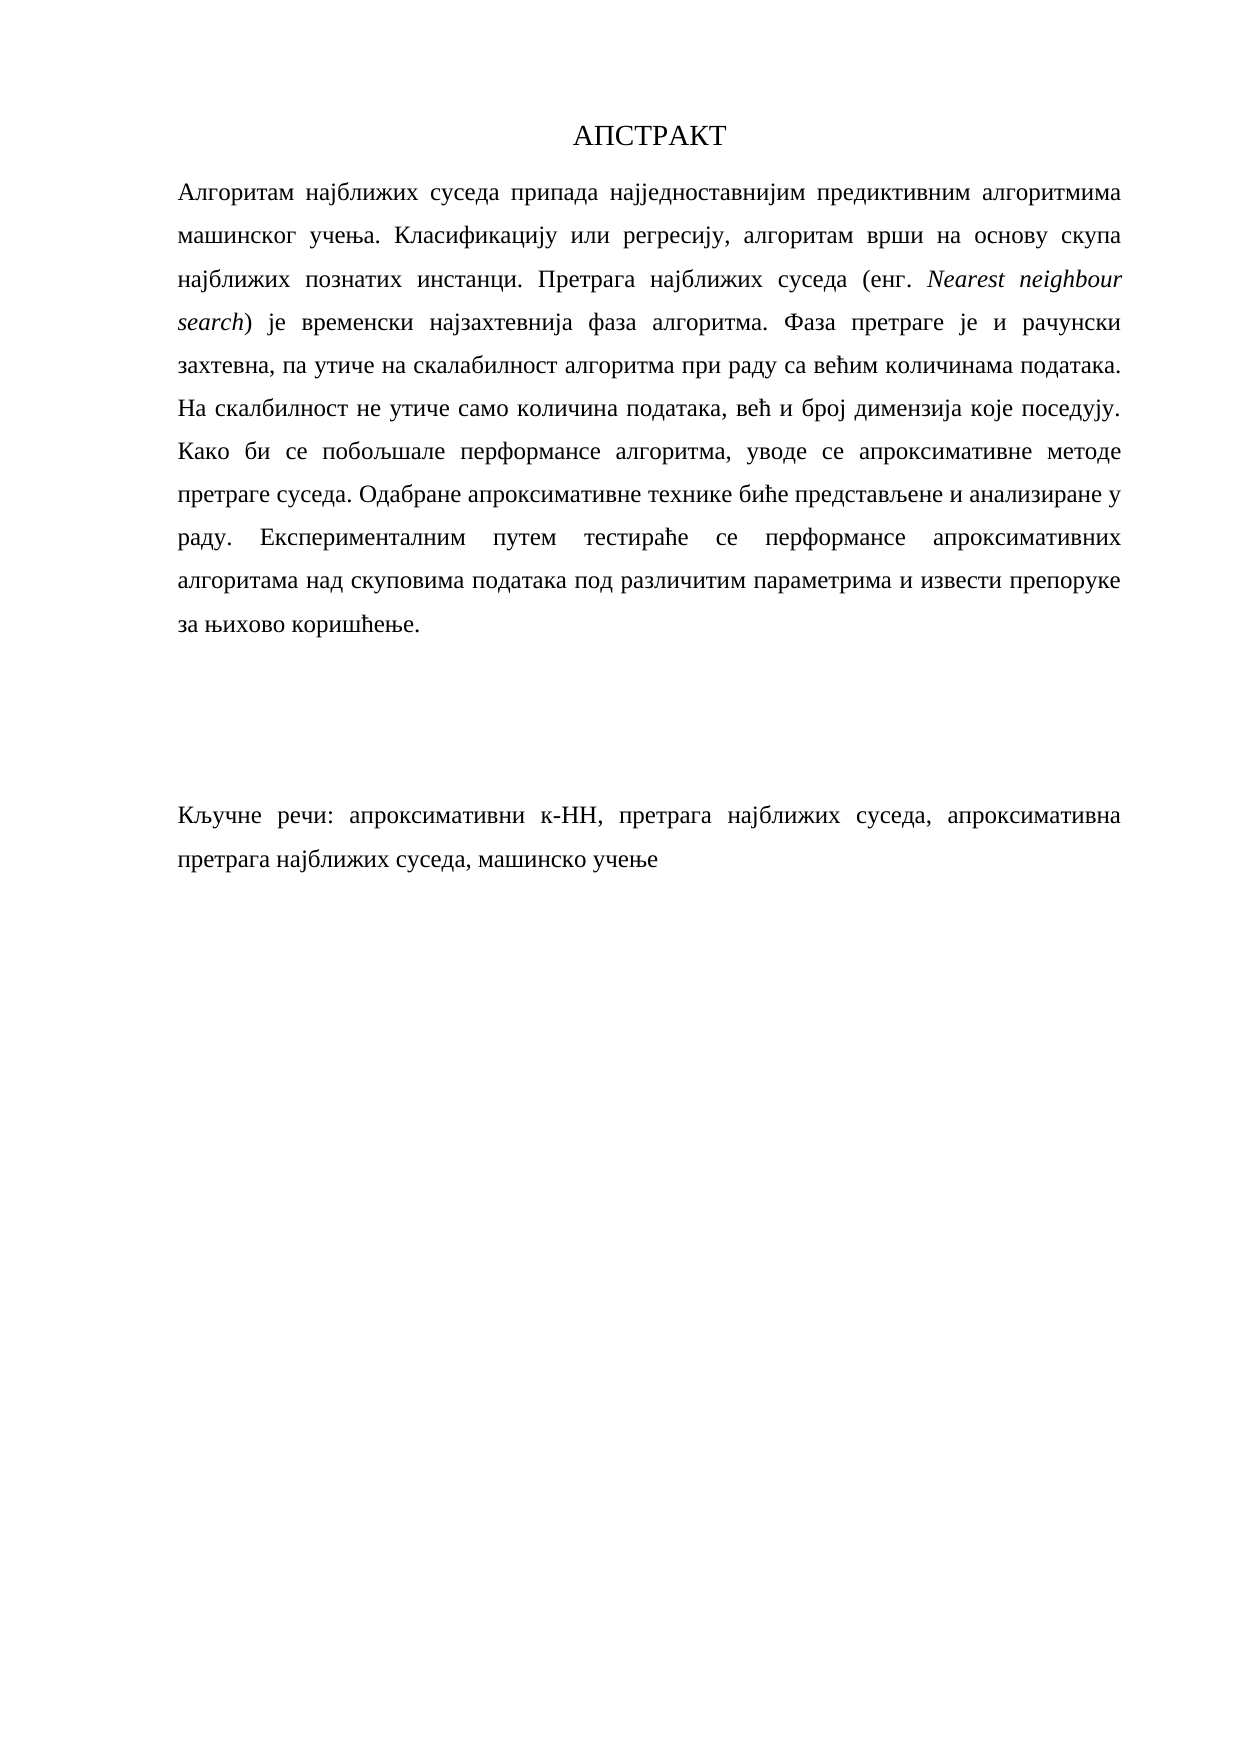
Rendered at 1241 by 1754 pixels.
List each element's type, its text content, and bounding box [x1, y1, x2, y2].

text АПСТРАКТ [177, 118, 1122, 152]
text Кључне речи: апроксимативни к-НН, претрага најближих суседа, апроксимативна претрага најближих суседа, машинско учење [177, 801, 1122, 872]
text Алгоритам најближих суседа припада најједноставнијим предиктивним алгоритмима машинског учења. Класификацију или регресију, алгоритам врши на основу скупа најближих познатих инстанци. Претрага најближих суседа (енг. Nearest neighbour search) је временски најзахтевнија фаза алгоритма. Фаза претраге је и рачунски захтевна, па утиче на скалабилност алгоритма при раду са већим количинама података. На скалбилност не утиче само количина података, већ и број димензија које поседују. Како би се побољшале перформансе алгоритма, уводе се апроксимативне методе претраге суседа. Одабране апроксимативне технике биће представљене и анализиране у раду. Експерименталним путем тестираће се перформансе апроксимативних алгоритама над скуповима података под различитим параметрима и извести препоруке за њихово коришћење. [177, 177, 1122, 637]
